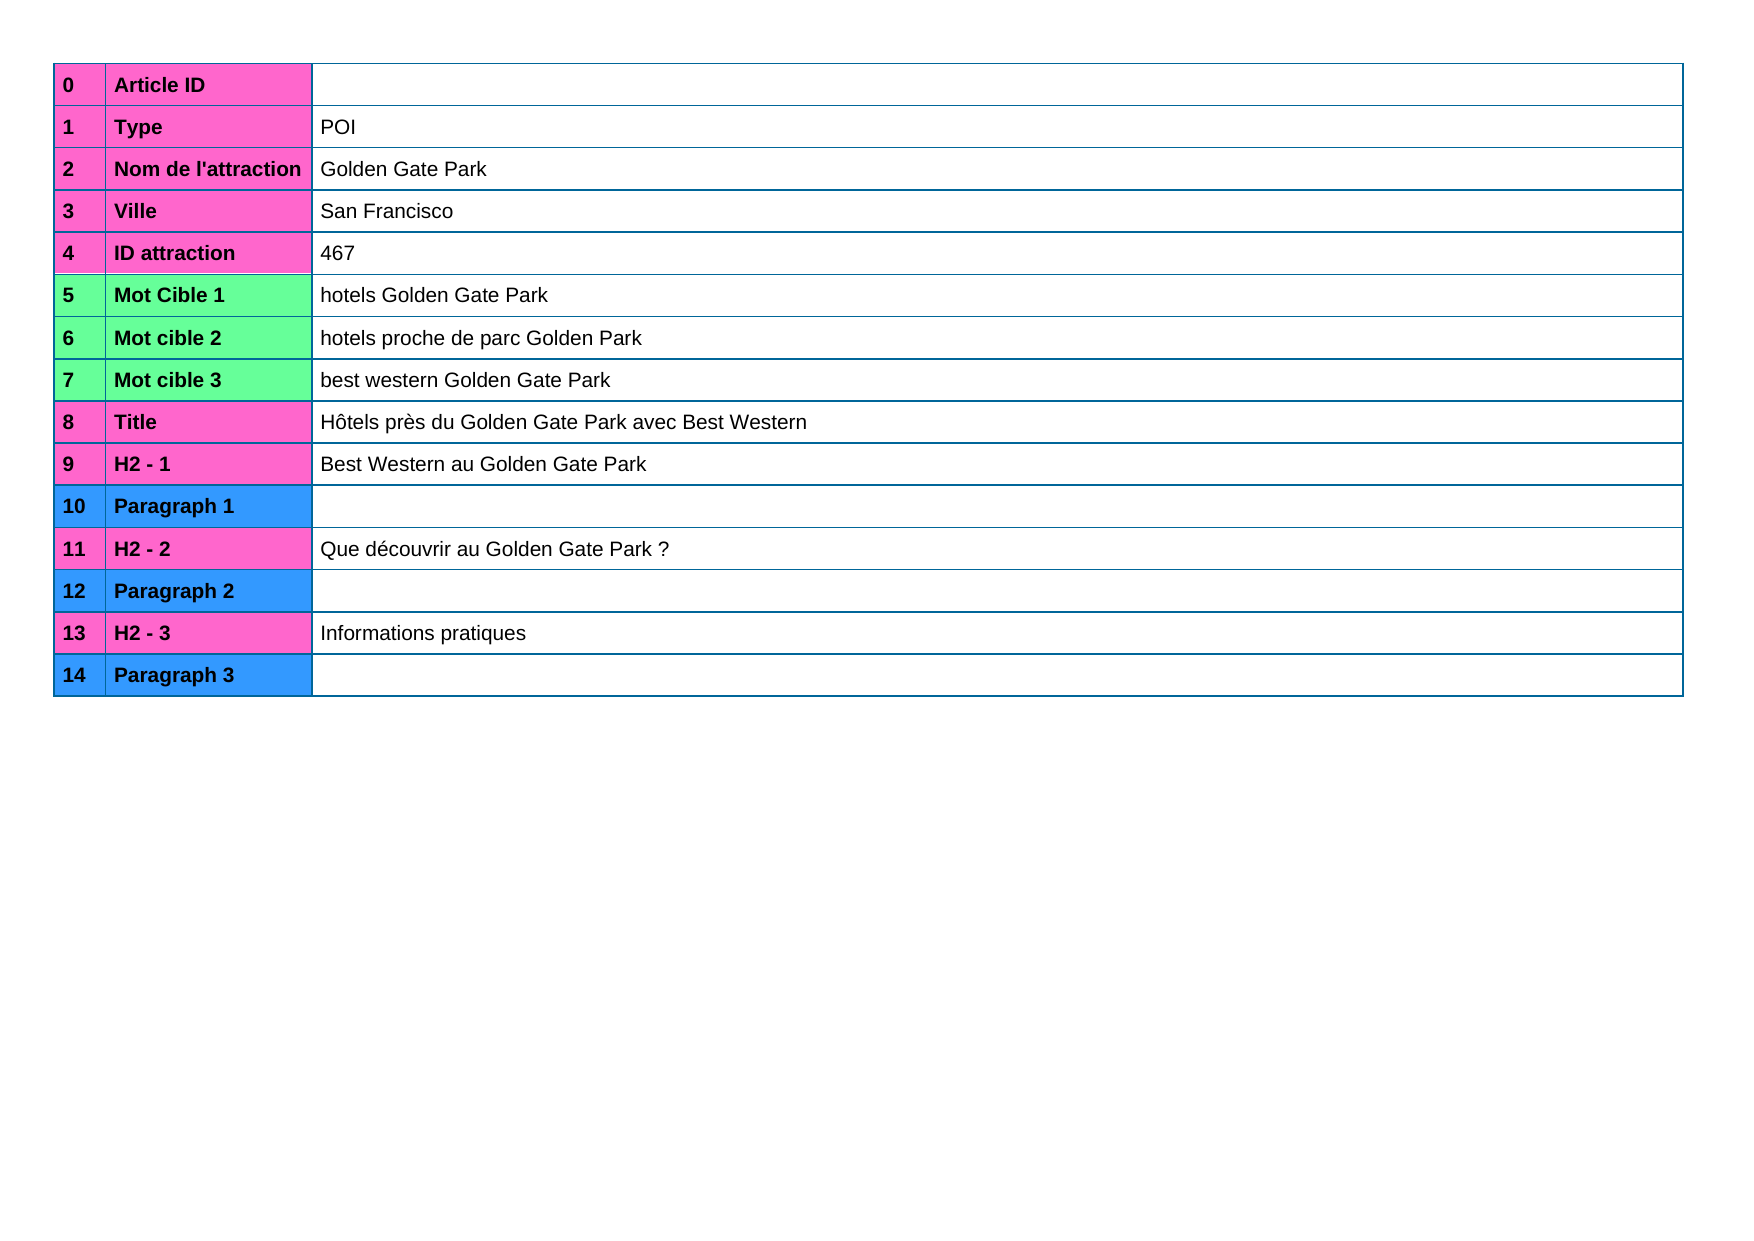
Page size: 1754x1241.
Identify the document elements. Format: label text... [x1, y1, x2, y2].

table_cell [313, 486, 1682, 527]
table_cell 11 [55, 528, 105, 569]
table_cell 2 [55, 148, 105, 189]
table_cell Title [106, 402, 311, 442]
table_cell Type [106, 106, 311, 147]
table_cell 467 [313, 233, 1682, 273]
table_cell ID attraction [106, 233, 311, 273]
table_cell 14 [55, 655, 105, 695]
table_cell POI [313, 106, 1682, 147]
table_header [313, 64, 1682, 105]
table_cell 12 [55, 570, 105, 611]
table_cell H2 - 2 [106, 528, 311, 569]
table_cell Paragraph 3 [106, 655, 311, 695]
table_cell best western Golden Gate Park [313, 360, 1682, 400]
table_cell 1 [55, 106, 105, 147]
table_cell H2 - 1 [106, 444, 311, 484]
table_cell Informations pratiques [313, 613, 1682, 653]
table_cell 13 [55, 613, 105, 653]
table_cell H2 - 3 [106, 613, 311, 653]
table_cell Mot cible 3 [106, 360, 311, 400]
table_cell [313, 655, 1682, 695]
table_cell Hôtels près du Golden Gate Park avec Best Western [313, 402, 1682, 442]
table_cell [313, 570, 1682, 611]
table_cell 6 [55, 317, 105, 358]
table_cell hotels proche de parc Golden Park [313, 317, 1682, 358]
table_cell 9 [55, 444, 105, 484]
table_cell Paragraph 2 [106, 570, 311, 611]
table_cell Paragraph 1 [106, 486, 311, 527]
table_cell 10 [55, 486, 105, 527]
table_header 0 [55, 64, 105, 105]
table_cell Mot Cible 1 [106, 275, 311, 316]
table_cell 4 [55, 233, 105, 273]
table_cell Nom de l'attraction [106, 148, 311, 189]
table_cell Mot cible 2 [106, 317, 311, 358]
table_cell Que découvrir au Golden Gate Park ? [313, 528, 1682, 569]
table_cell Best Western au Golden Gate Park [313, 444, 1682, 484]
table_cell hotels Golden Gate Park [313, 275, 1682, 316]
table_cell 8 [55, 402, 105, 442]
table_cell 5 [55, 275, 105, 316]
table_header Article ID [106, 64, 311, 105]
table_cell 7 [55, 360, 105, 400]
table_cell Golden Gate Park [313, 148, 1682, 189]
table_cell Ville [106, 191, 311, 231]
table_cell 3 [55, 191, 105, 231]
table_cell San Francisco [313, 191, 1682, 231]
